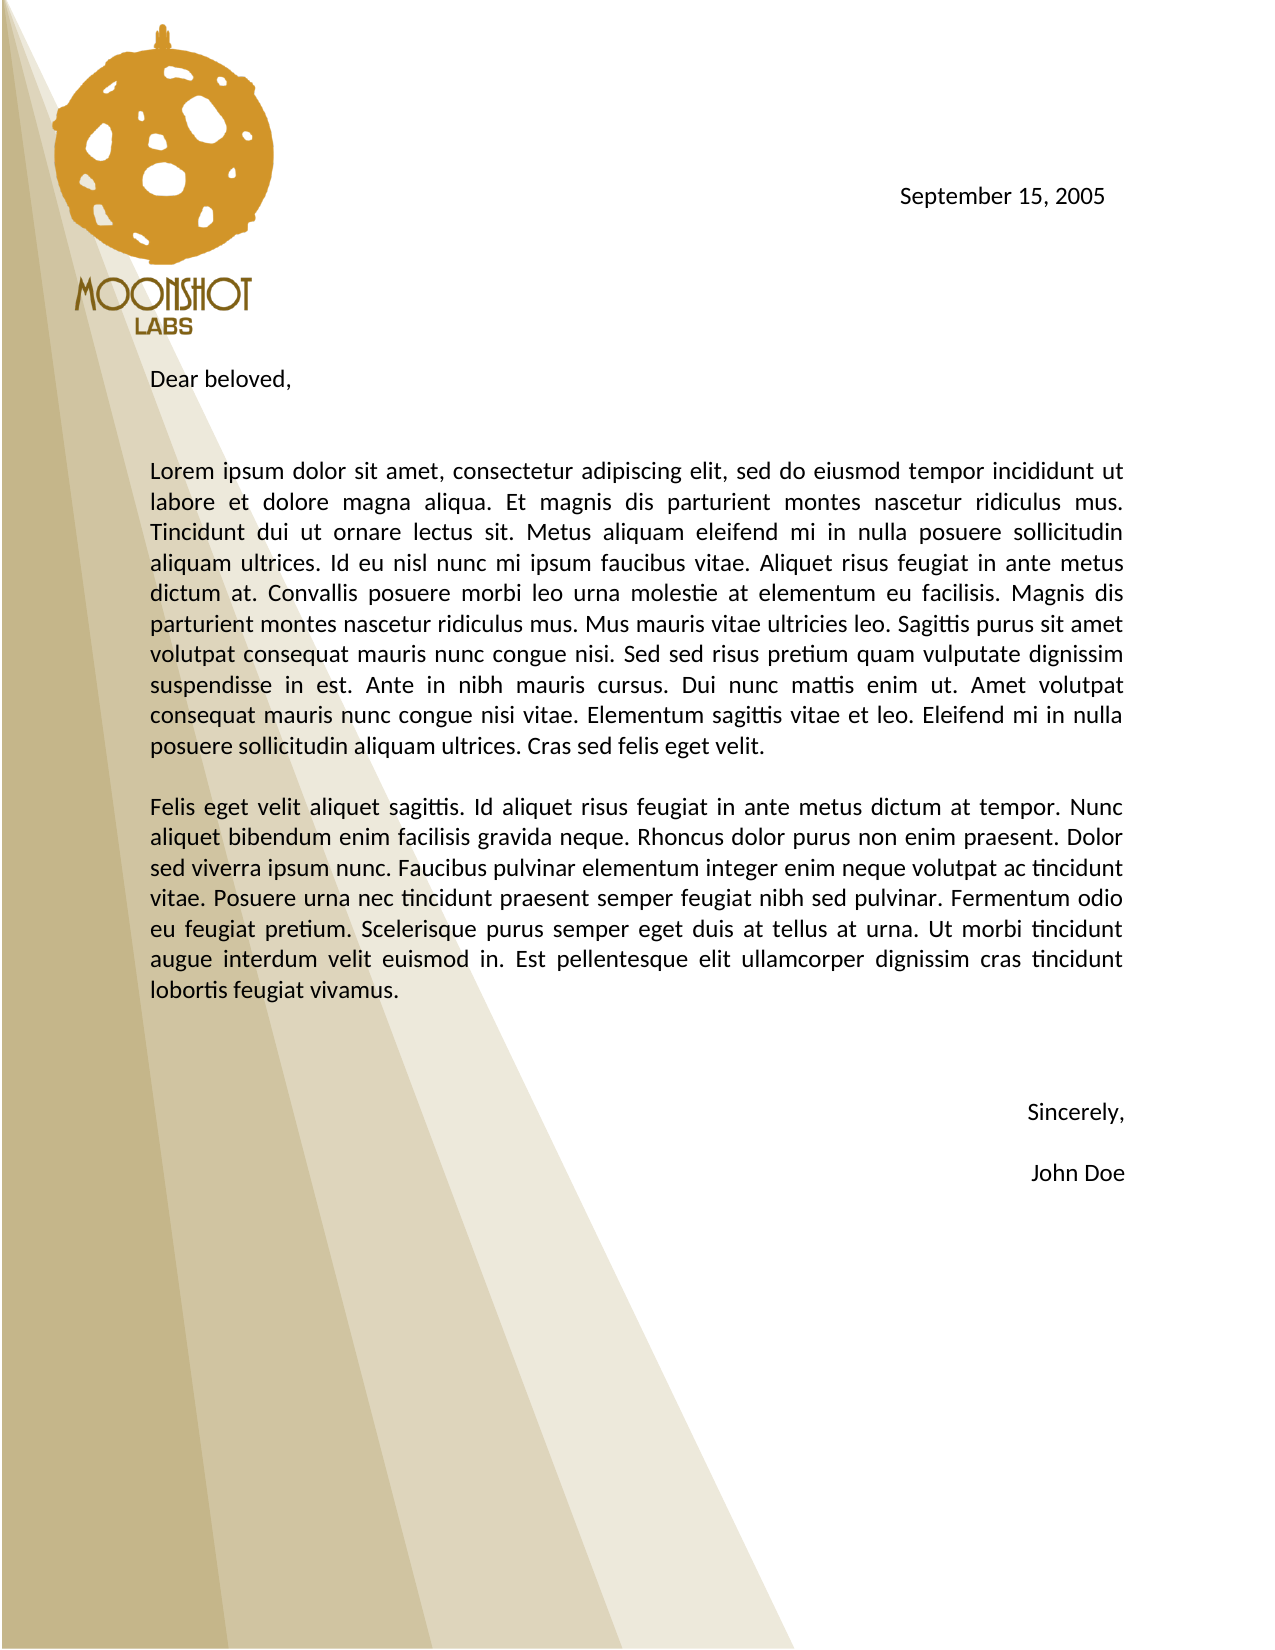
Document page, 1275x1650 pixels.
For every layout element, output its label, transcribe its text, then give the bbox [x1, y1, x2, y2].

text Sincerely, [150, 1096, 1125, 1127]
picture [34, 18, 291, 360]
text John Doe [150, 1157, 1125, 1188]
text September 15, 2005 [291, 181, 1125, 211]
text Felis eget velit aliquet sagittis. Id aliquet risus feugiat in ante metus dictum at tempor. Nunc aliquet bibendum enim facilisis gravida neque. Rhoncus dolor purus non enim praesent. Dolor sed viverra ipsum nunc. Faucibus pulvinar elementum integer enim neque volutpat ac tincidunt vitae. Posuere urna nec tincidunt praesent semper feugiat nibh sed pulvinar. Fermentum odio eu feugiat pretium. Scelerisque purus semper eget duis at tellus at urna. Ut morbi tincidunt augue interdum velit euismod in. Est pellentesque elit ullamcorper dignissim cras tincidunt lobortis feugiat vivamus. [150, 791, 1125, 1004]
text Lorem ipsum dolor sit amet, consectetur adipiscing elit, sed do eiusmod tempor incididunt ut labore et dolore magna aliqua. Et magnis dis parturient montes nascetur ridiculus mus. Tincidunt dui ut ornare lectus sit. Metus aliquam eleifend mi in nulla posuere sollicitudin aliquam ultrices. Id eu nisl nunc mi ipsum faucibus vitae. Aliquet risus feugiat in ante metus dictum at. Convallis posuere morbi leo urna molestie at elementum eu facilisis. Magnis dis parturient montes nascetur ridiculus mus. Mus mauris vitae ultricies leo. Sagittis purus sit amet volutpat consequat mauris nunc congue nisi. Sed sed risus pretium quam vulputate dignissim suspendisse in est. Ante in nibh mauris cursus. Dui nunc mattis enim ut. Amet volutpat consequat mauris nunc congue nisi vitae. Elementum sagittis vitae et leo. Eleifend mi in nulla posuere sollicitudin aliquam ultrices. Cras sed felis eget velit. [150, 455, 1125, 760]
text Dear beloved, [150, 364, 1125, 394]
